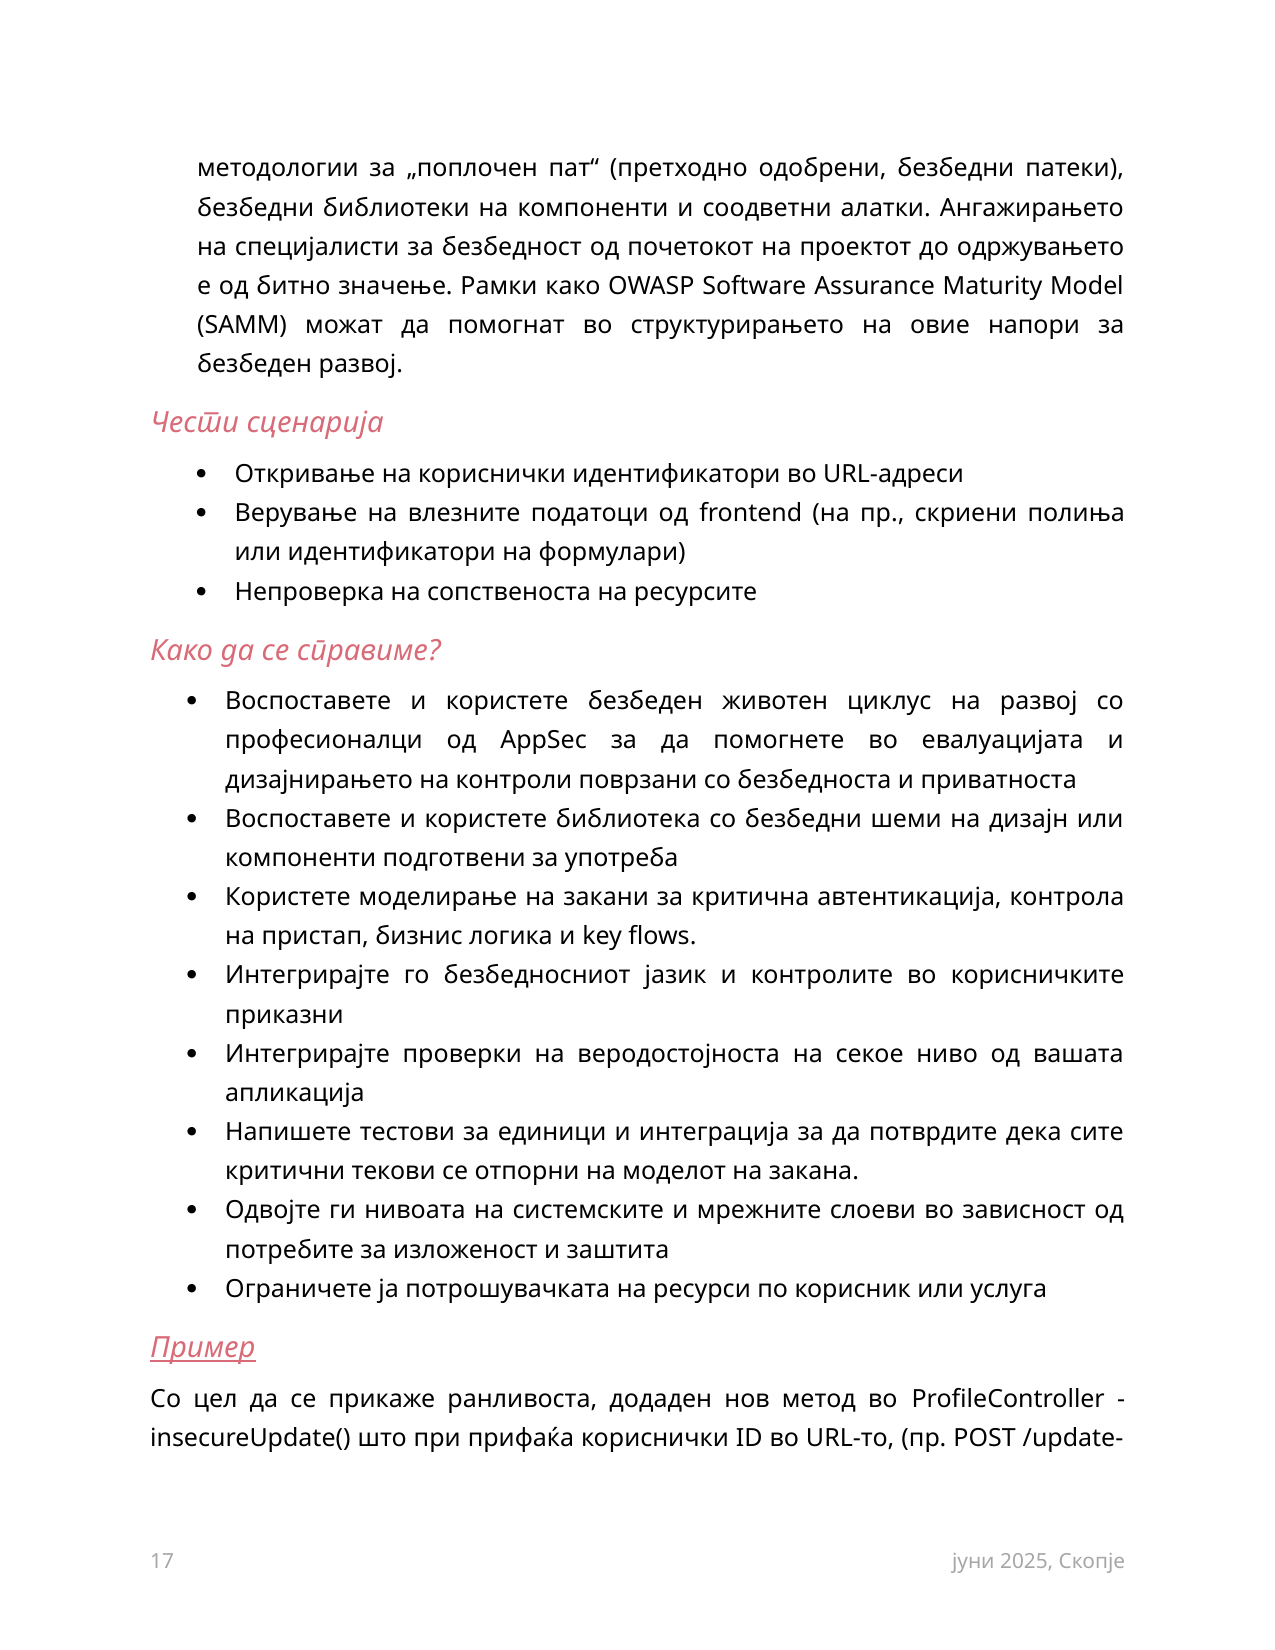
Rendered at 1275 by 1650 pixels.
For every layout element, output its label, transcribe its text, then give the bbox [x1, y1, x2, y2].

list Напишете тестови за единици и интеграција за да потврдите дека сите критични текови се отпорни на моделот на закана. [187, 1114, 1125, 1187]
list Користете моделирање на закани за критична автентикација, контрола на пристап, бизнис логика и key flows. [187, 879, 1125, 952]
list Воспоставете и користете библиотека со безбедни шеми на дизајн или компоненти подготвени за употреба [187, 800, 1125, 874]
subtitle Пример [150, 1326, 1125, 1366]
list Непроверка на сопственоста на ресурсите [197, 573, 1125, 607]
list Интегрирајте проверки на веродостојноста на секое ниво од вашата апликација [187, 1035, 1125, 1109]
list Одвојте ги нивоата на системските и мрежните слоеви во зависност од потребите за изложеност и заштита [187, 1192, 1125, 1265]
list Верување на влезните податоци од frontend (на пр., скриени полиња или идентификатори на формулари) [197, 495, 1125, 568]
list Воспоставете и користете безбеден животен циклус на развој со професионалци од AppSec за да помогнете во евалуацијата и дизајнирањето на контроли поврзани со безбедноста и приватноста [187, 683, 1125, 795]
list Ограничете ја потрошувачката на ресурси по корисник или услуга [187, 1270, 1125, 1304]
subtitle Чести сценарија [150, 402, 1125, 441]
list Интегрирајте го безбедносниот јазик и контролите во корисничките приказни [187, 957, 1125, 1030]
subtitle Како да се справиме? [150, 629, 1125, 669]
list Откривање на кориснички идентификатори во URL-адреси [197, 456, 1125, 490]
